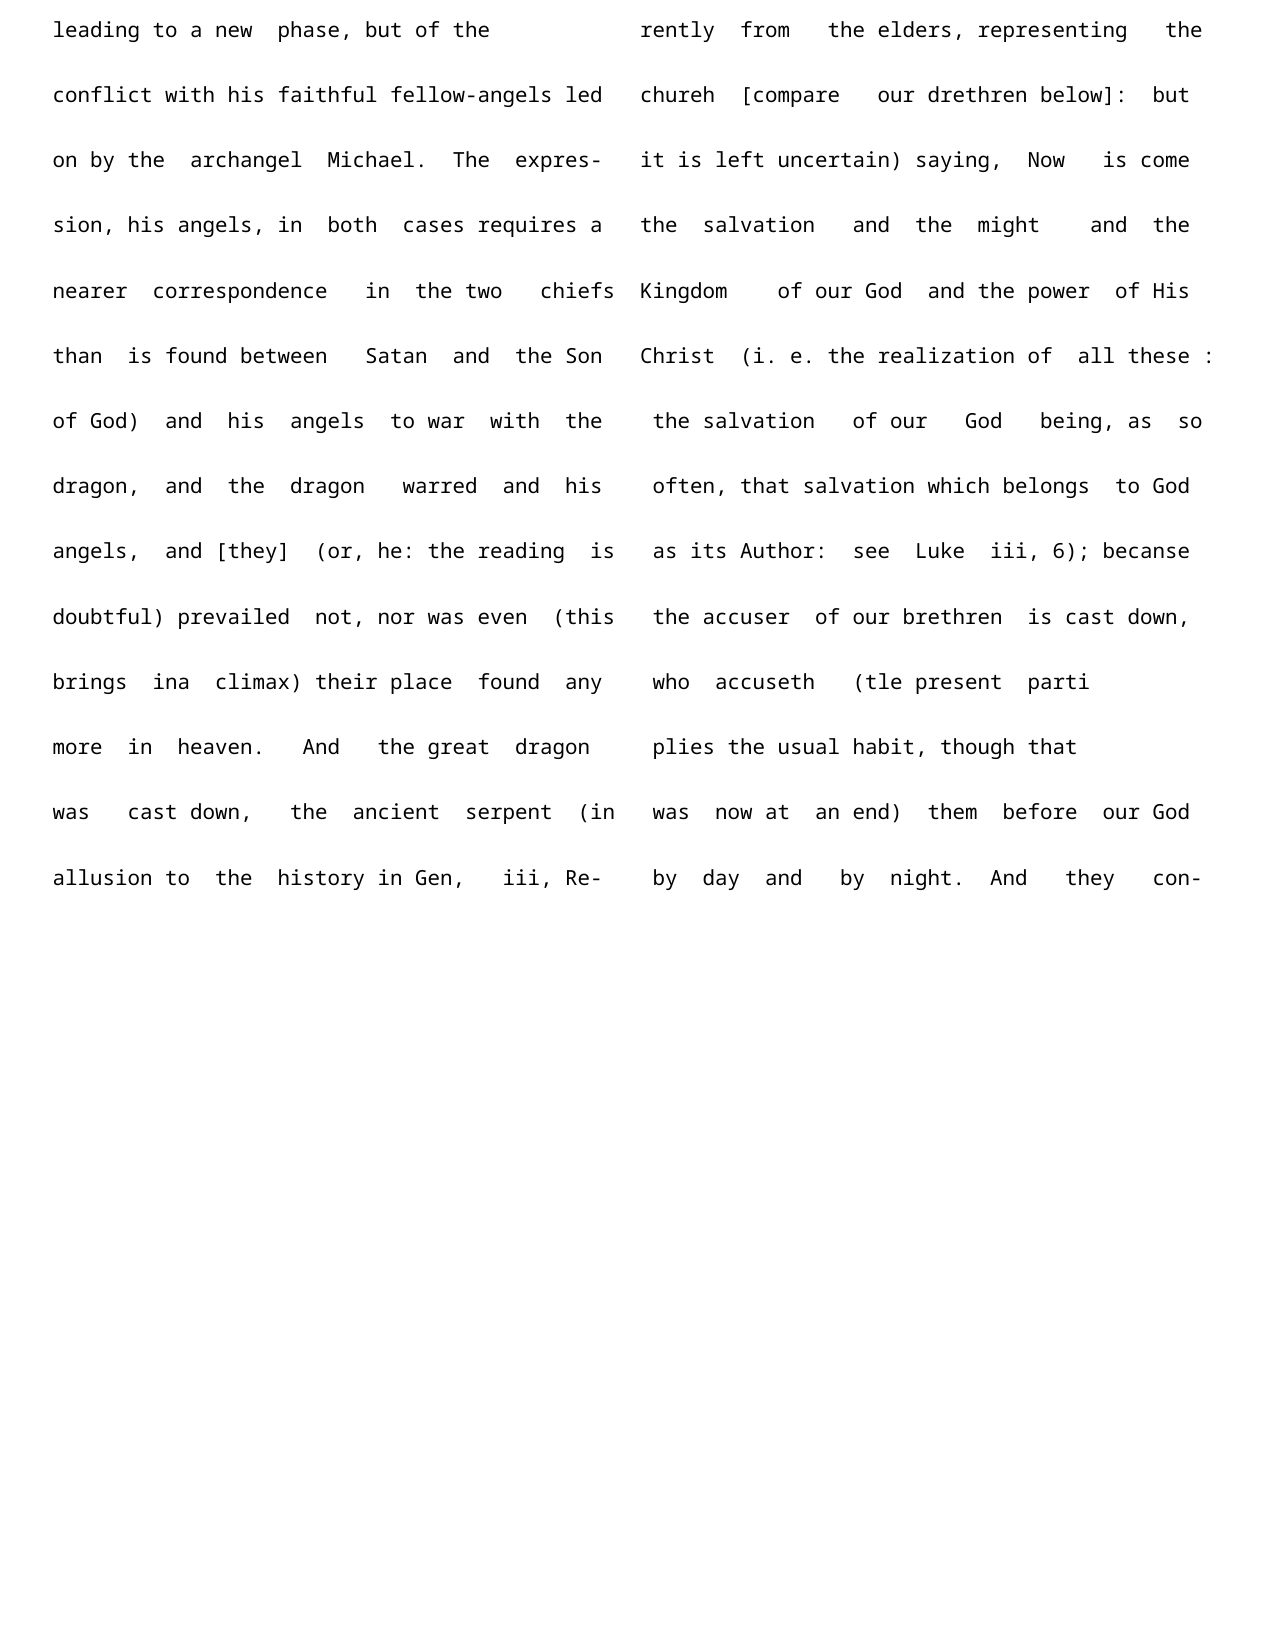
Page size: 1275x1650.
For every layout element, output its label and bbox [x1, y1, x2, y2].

text [15, 15, 1260, 1149]
